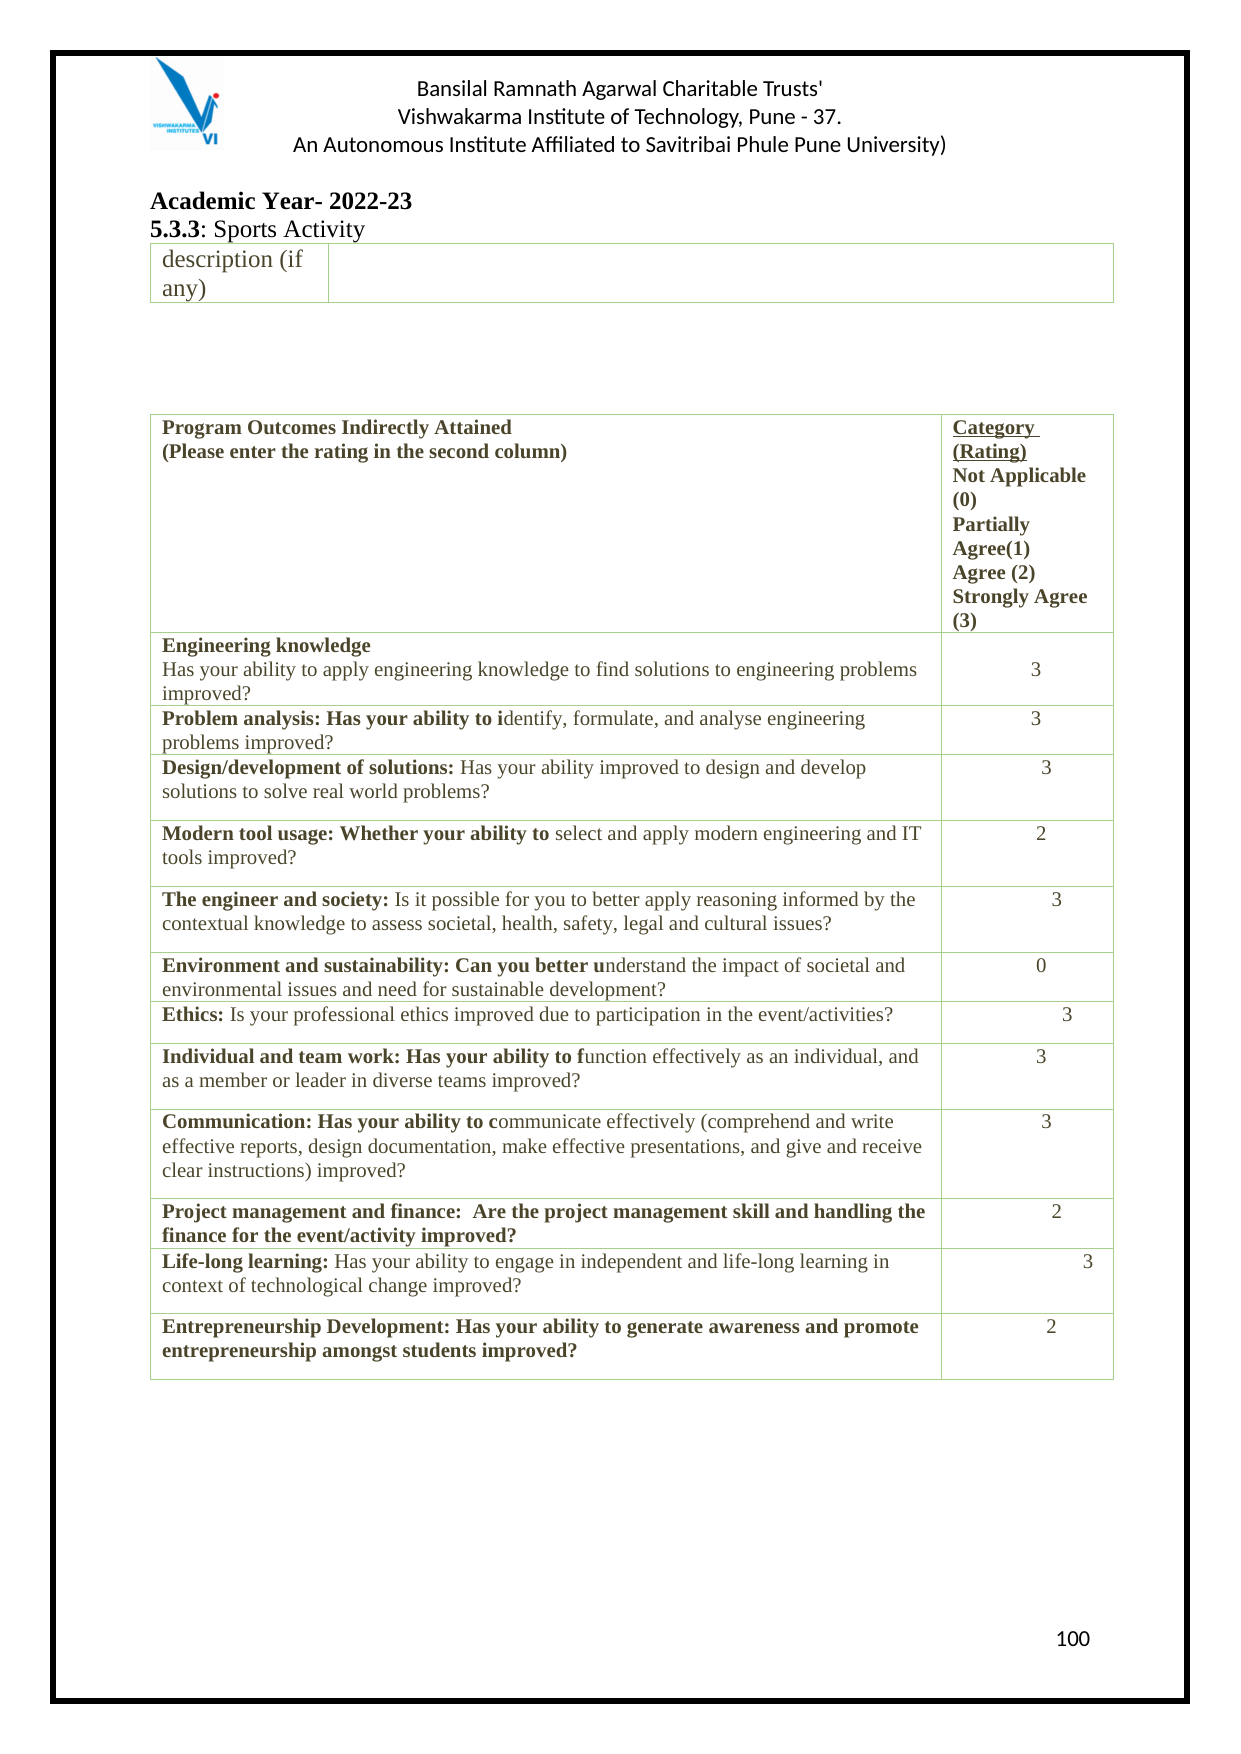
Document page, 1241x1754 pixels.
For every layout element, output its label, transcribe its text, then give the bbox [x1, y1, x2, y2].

table_cell Individual and team work: Has your ability to function effectively as an individual, and as a member or leader in diverse teams improved? [151, 1044, 941, 1108]
table_cell Environment and sustainability: Can you better understand the impact of societal and environmental issues and need for sustainable development? [151, 953, 941, 1001]
table_cell 3 [943, 1250, 1112, 1312]
table_cell Communication: Has your ability to communicate effectively (comprehend and write effective reports, design documentation, make effective presentations, and give and receive clear instructions) improved? [151, 1110, 941, 1198]
table_cell 3 [942, 633, 1113, 705]
table_cell Project management and finance: Are the project management skill and handling the finance for the event/activity improved? [151, 1199, 941, 1247]
table_cell 3 [942, 755, 1113, 820]
table_cell 3 [942, 887, 1113, 952]
table_cell Ethics: Is your professional ethics improved due to participation in the event/activities? [151, 1002, 941, 1043]
table_header Program Outcomes Indirectly Attained (Please enter the rating in the second column) [151, 415, 941, 632]
table_cell 2 [942, 1199, 1113, 1247]
table_cell Life-long learning: Has your ability to engage in independent and life-long learning in context of technological change improved? [151, 1249, 941, 1313]
table_cell 2 [942, 821, 1113, 886]
table_cell 3 [942, 1002, 1113, 1043]
table_cell Modern tool usage: Whether your ability to select and apply modern engineering and IT tools improved? [151, 821, 941, 886]
table_cell Engineering knowledge Has your ability to apply engineering knowledge to find solutions to engineering problems improved? [151, 633, 941, 705]
table_cell 2 [942, 1314, 1113, 1379]
table_cell 0 [942, 953, 1113, 1001]
table_cell Event Sponsors and their brief description (if any) [151, 244, 328, 302]
table_cell The engineer and society: Is it possible for you to better apply reasoning informed by the contextual knowledge to assess societal, health, safety, legal and cultural issues? [151, 887, 941, 952]
table_cell Design/development of solutions: Has your ability improved to design and develop solutions to solve real world problems? [151, 755, 941, 820]
table_cell Entrepreneurship Development: Has your ability to generate awareness and promote entrepreneurship amongst students improved? [151, 1314, 941, 1379]
table_cell [329, 244, 1113, 302]
table_cell 3 [942, 1110, 1113, 1198]
picture [150, 57, 224, 150]
table_cell Problem analysis: Has your ability to identify, formulate, and analyse engineering problems improved? [151, 706, 941, 754]
table_cell 3 [942, 1044, 1113, 1108]
table_cell 3 [942, 706, 1113, 754]
table_header Category (Rating) Not Applicable (0) Partially Agree(1) Agree (2) Strongly Agree (3) [942, 415, 1113, 632]
